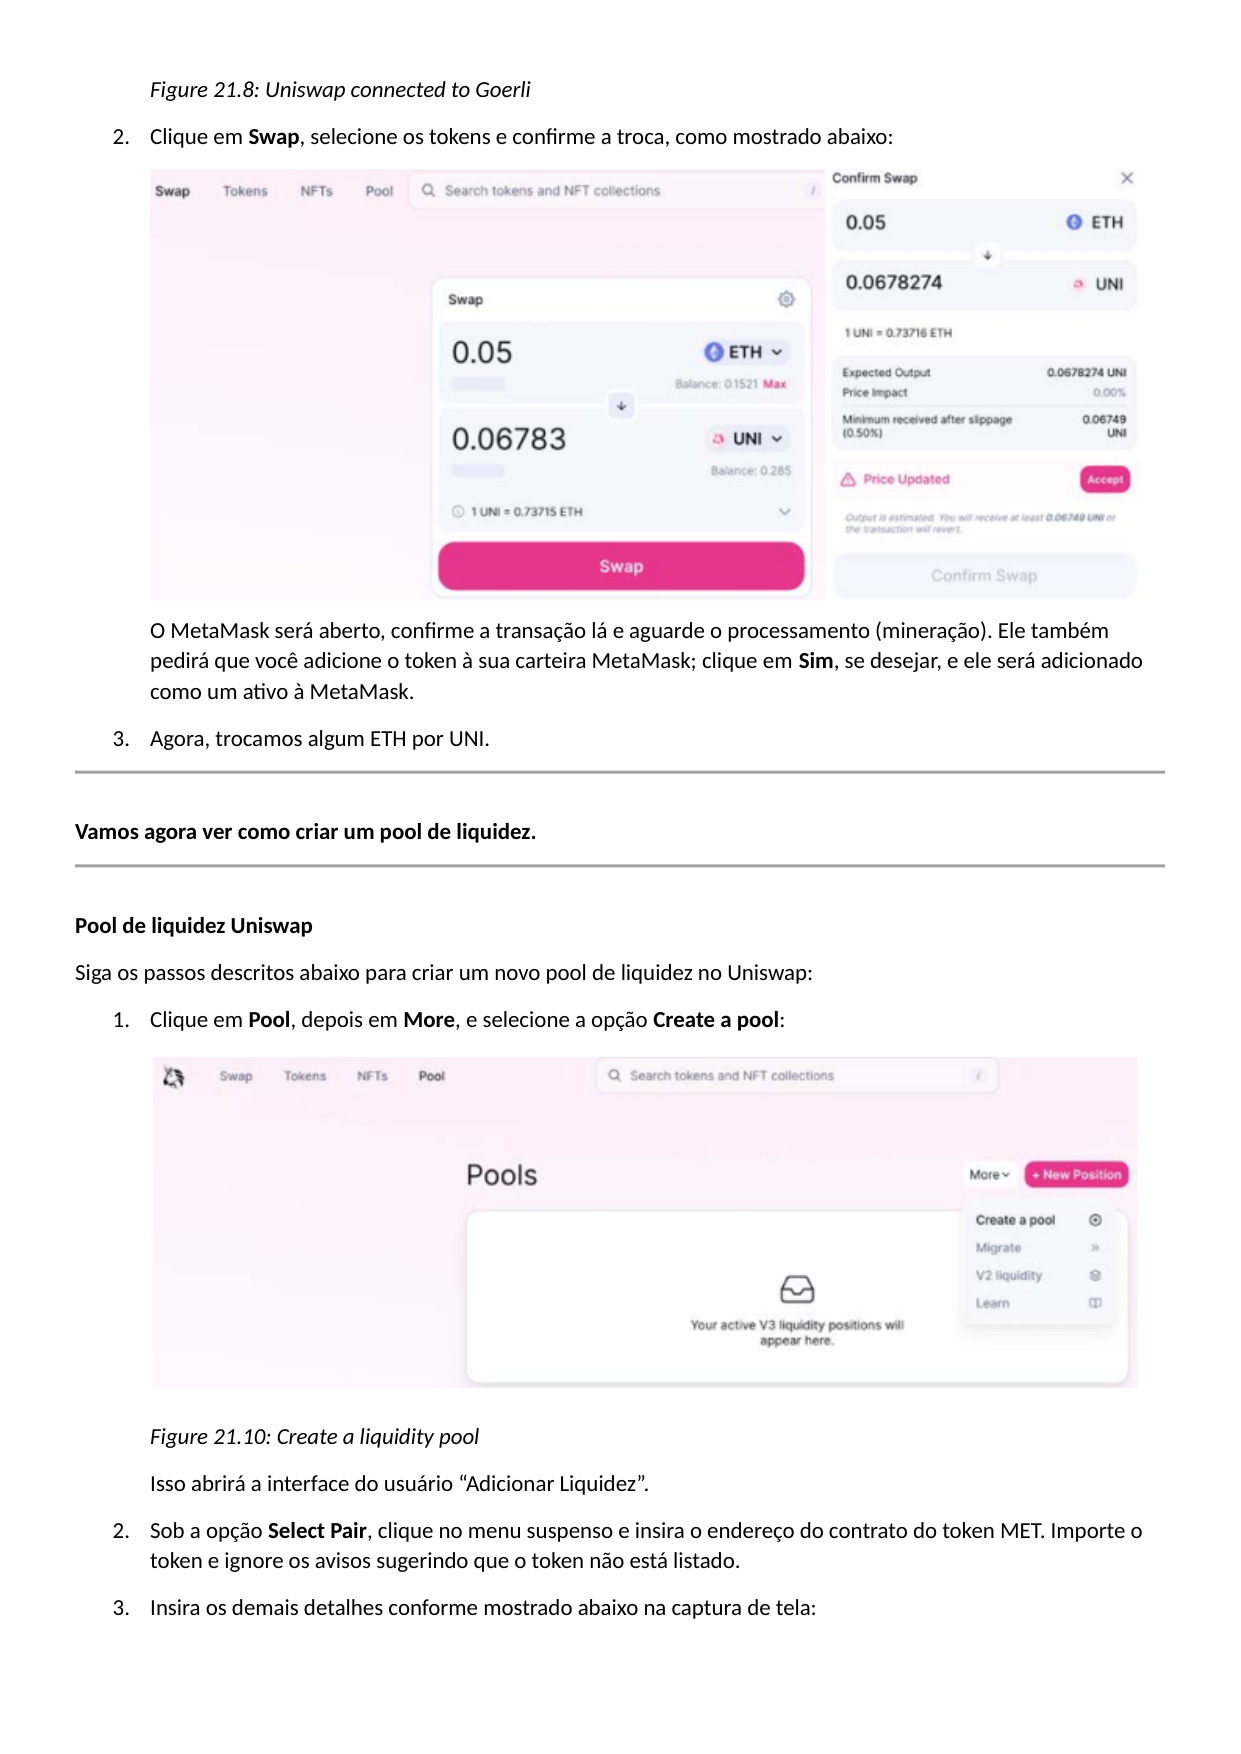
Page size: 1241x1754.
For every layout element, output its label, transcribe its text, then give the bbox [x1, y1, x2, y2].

picture [150, 1051, 1141, 1404]
picture [150, 168, 1149, 615]
text Isso abrirá a interface do usuário “Adicionar Liquidez”. [150, 1469, 1165, 1497]
text Figure 21.8: Uniswap connected to Goerli [150, 75, 1165, 103]
text Pool de liquidez Uniswap [75, 911, 1165, 939]
list Sob a opção Select Pair, clique no menu suspenso e insira o endereço do contrato do token MET. Importe o token e ignore os avisos sugerindo que o token não está listado. [112, 1516, 1165, 1574]
text Siga os passos descritos abaixo para criar um novo pool de liquidez no Uniswap: [75, 958, 1165, 986]
list Insira os demais detalhes conforme mostrado abaixo na captura de tela: [112, 1593, 1165, 1621]
list Clique em Pool, depois em More, e selecione a opção Create a pool: [112, 1005, 1165, 1033]
text Figure 21.10: Create a liquidity pool [150, 1422, 1165, 1450]
text Vamos agora ver como criar um pool de liquidez. [75, 817, 1165, 845]
list Clique em Swap, selecione os tokens e confirme a troca, como mostrado abaixo: [112, 122, 1165, 150]
list Agora, trocamos algum ETH por UNI. [112, 724, 1165, 752]
